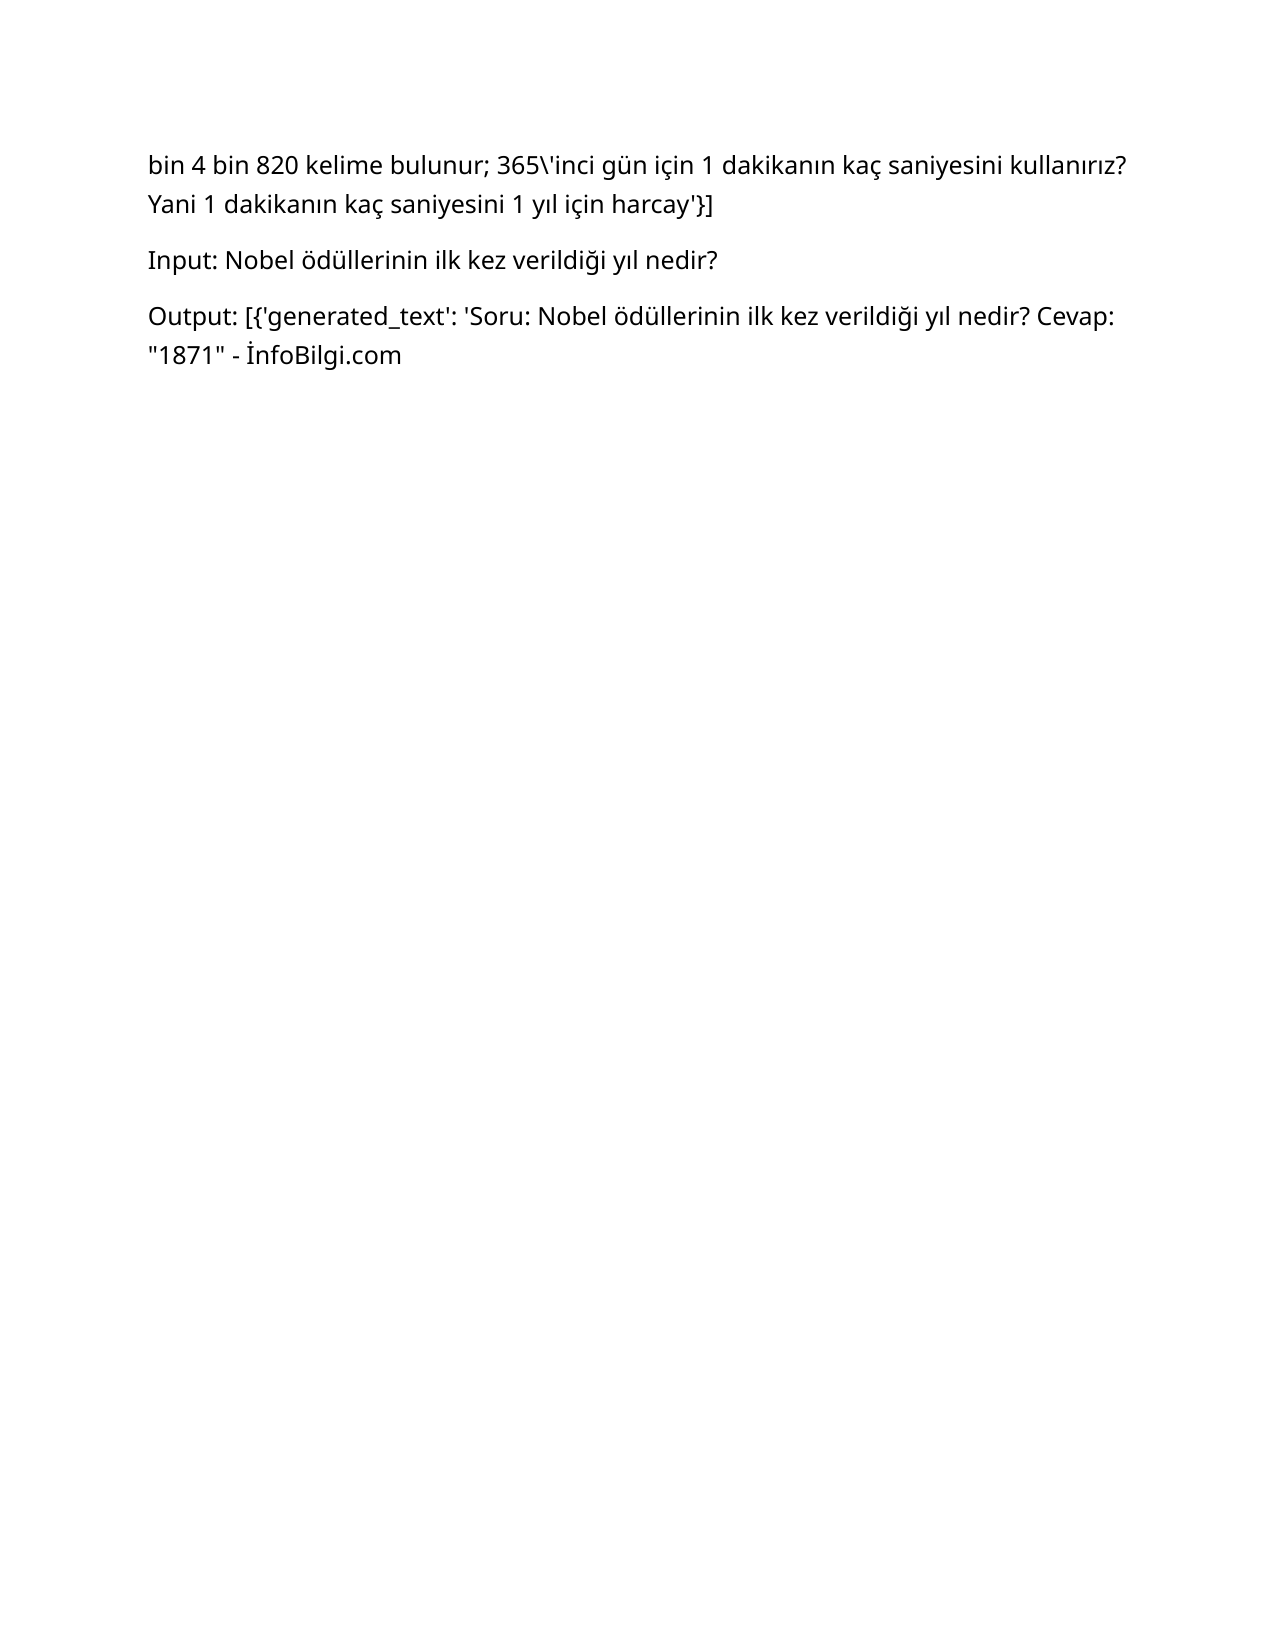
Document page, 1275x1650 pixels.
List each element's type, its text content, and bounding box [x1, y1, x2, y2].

text Output: [{'generated_text': 'Soru: Nobel ödüllerinin ilk kez verildiği yıl nedir? Cevap: "1871" - İnfoBilgi.com [148, 298, 1127, 372]
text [148, 148, 1127, 221]
text Input: Nobel ödüllerinin ilk kez verildiği yıl nedir? [148, 243, 1127, 277]
